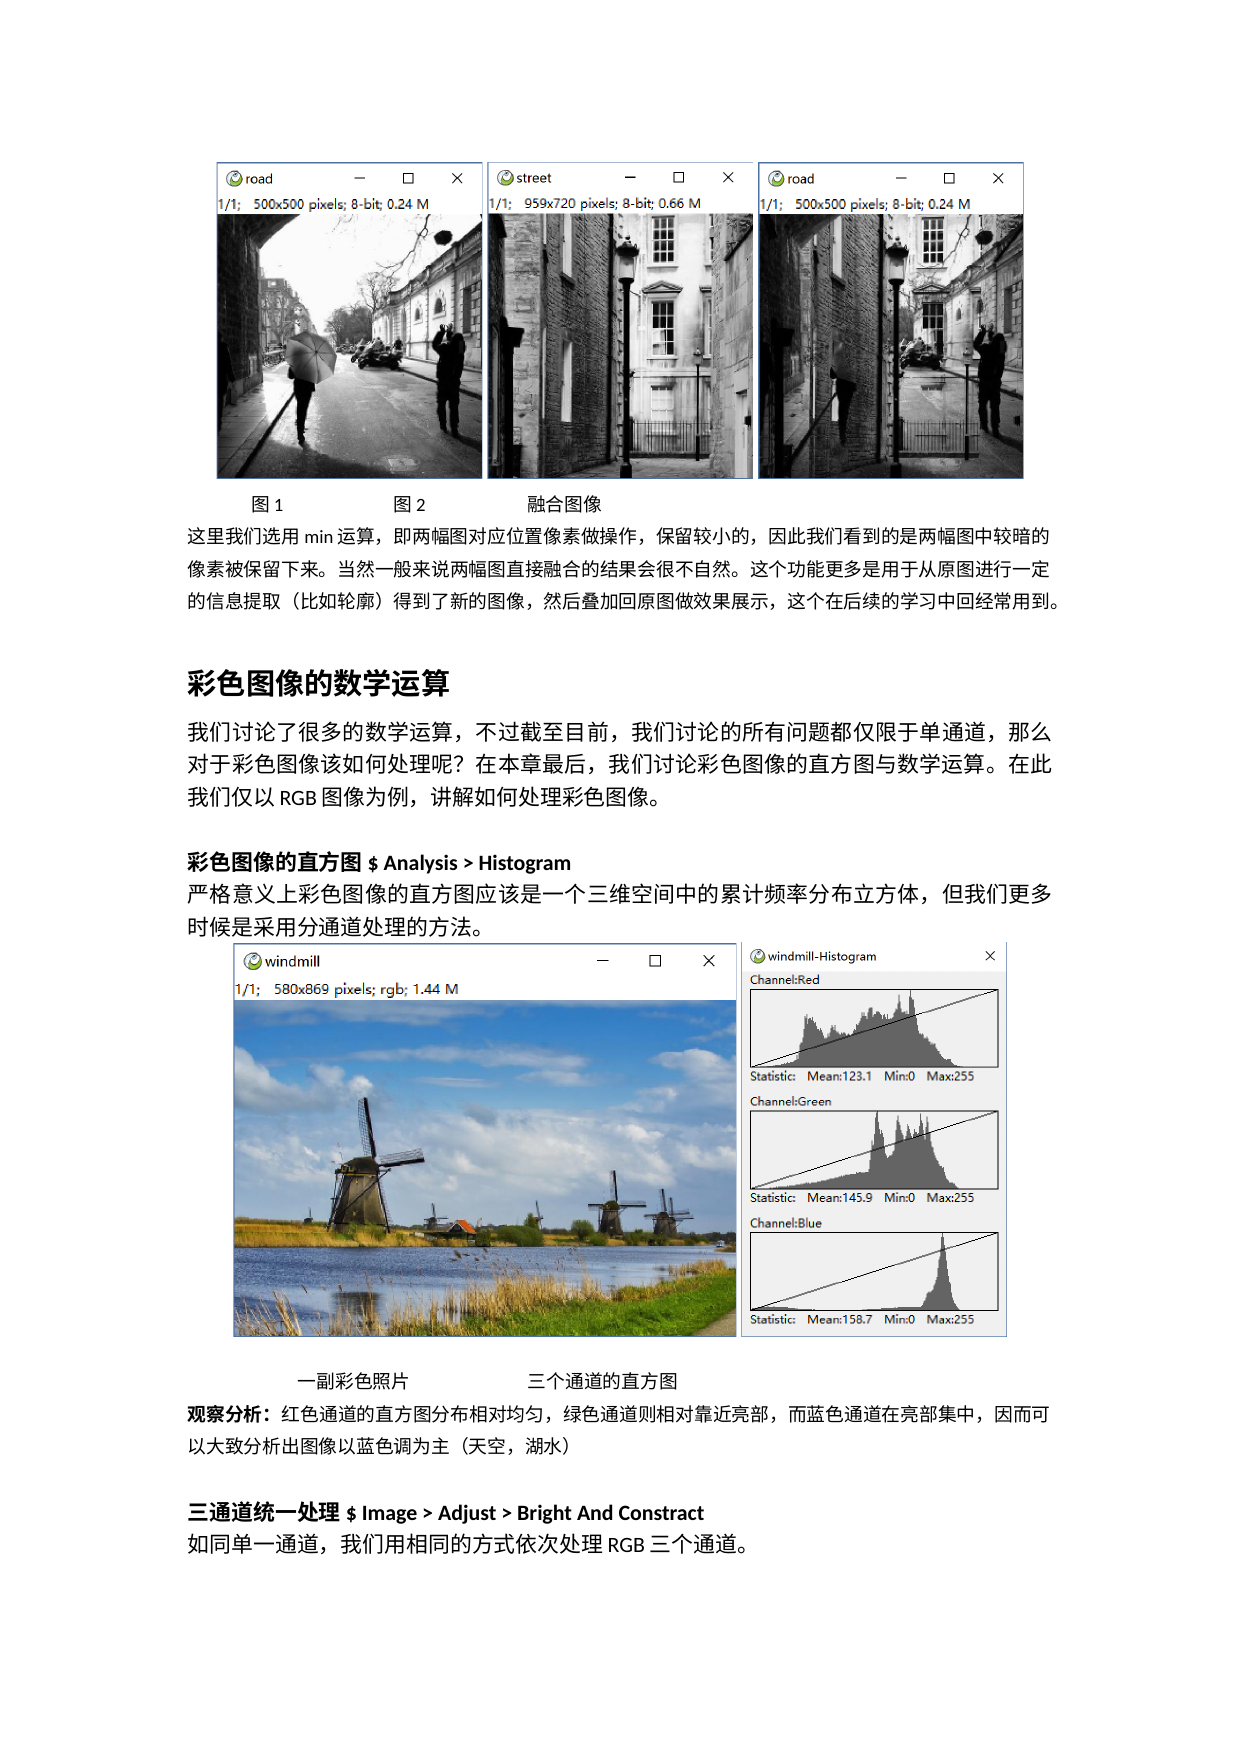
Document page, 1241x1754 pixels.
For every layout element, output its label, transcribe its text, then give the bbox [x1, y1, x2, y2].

picture [216, 162, 483, 479]
list 一副彩色照片 三个通道的直方图 [187, 1364, 1053, 1397]
list 这里我们选用min运算，即两幅图对应位置像素做操作，保留较小的，因此我们看到的是两幅图中较暗的像素被保留下来。当然一般来说两幅图直接融合的结果会很不自然。这个功能更多是用于从原图进行一定的信息提取（比如轮廓）得到了新的图像，然后叠加回原图做效果展示，这个在后续的学习中回经常用到。 [187, 519, 1053, 617]
list 观察分析：红色通道的直方图分布相对均匀，绿色通道则相对靠近亮部，而蓝色通道在亮部集中，因而可以大致分析出图像以蓝色调为主（天空，湖水） [187, 1397, 1053, 1462]
list 彩色图像的直方图 $ Analysis > Histogram [187, 844, 1053, 877]
picture [487, 162, 753, 479]
picture [741, 942, 1007, 1337]
picture [758, 162, 1024, 479]
list 三通道统一处理 $ Image > Adjust > Bright And Constract [187, 1494, 1053, 1527]
list 我们讨论了很多的数学运算，不过截至目前，我们讨论的所有问题都仅限于单通道，那么对于彩色图像该如何处理呢？在本章最后，我们讨论彩色图像的直方图与数学运算。在此我们仅以RGB图像为例，讲解如何处理彩色图像。 [187, 714, 1053, 812]
list 如同单一通道，我们用相同的方式依次处理RGB三个通道。 [187, 1527, 1053, 1559]
list 彩色图像的数学运算 [187, 649, 1053, 714]
list 严格意义上彩色图像的直方图应该是一个三维空间中的累计频率分布立方体，但我们更多时候是采用分通道处理的方法。 [187, 877, 1053, 942]
picture [233, 943, 737, 1337]
list 图1 图2 融合图像 [187, 487, 1053, 519]
